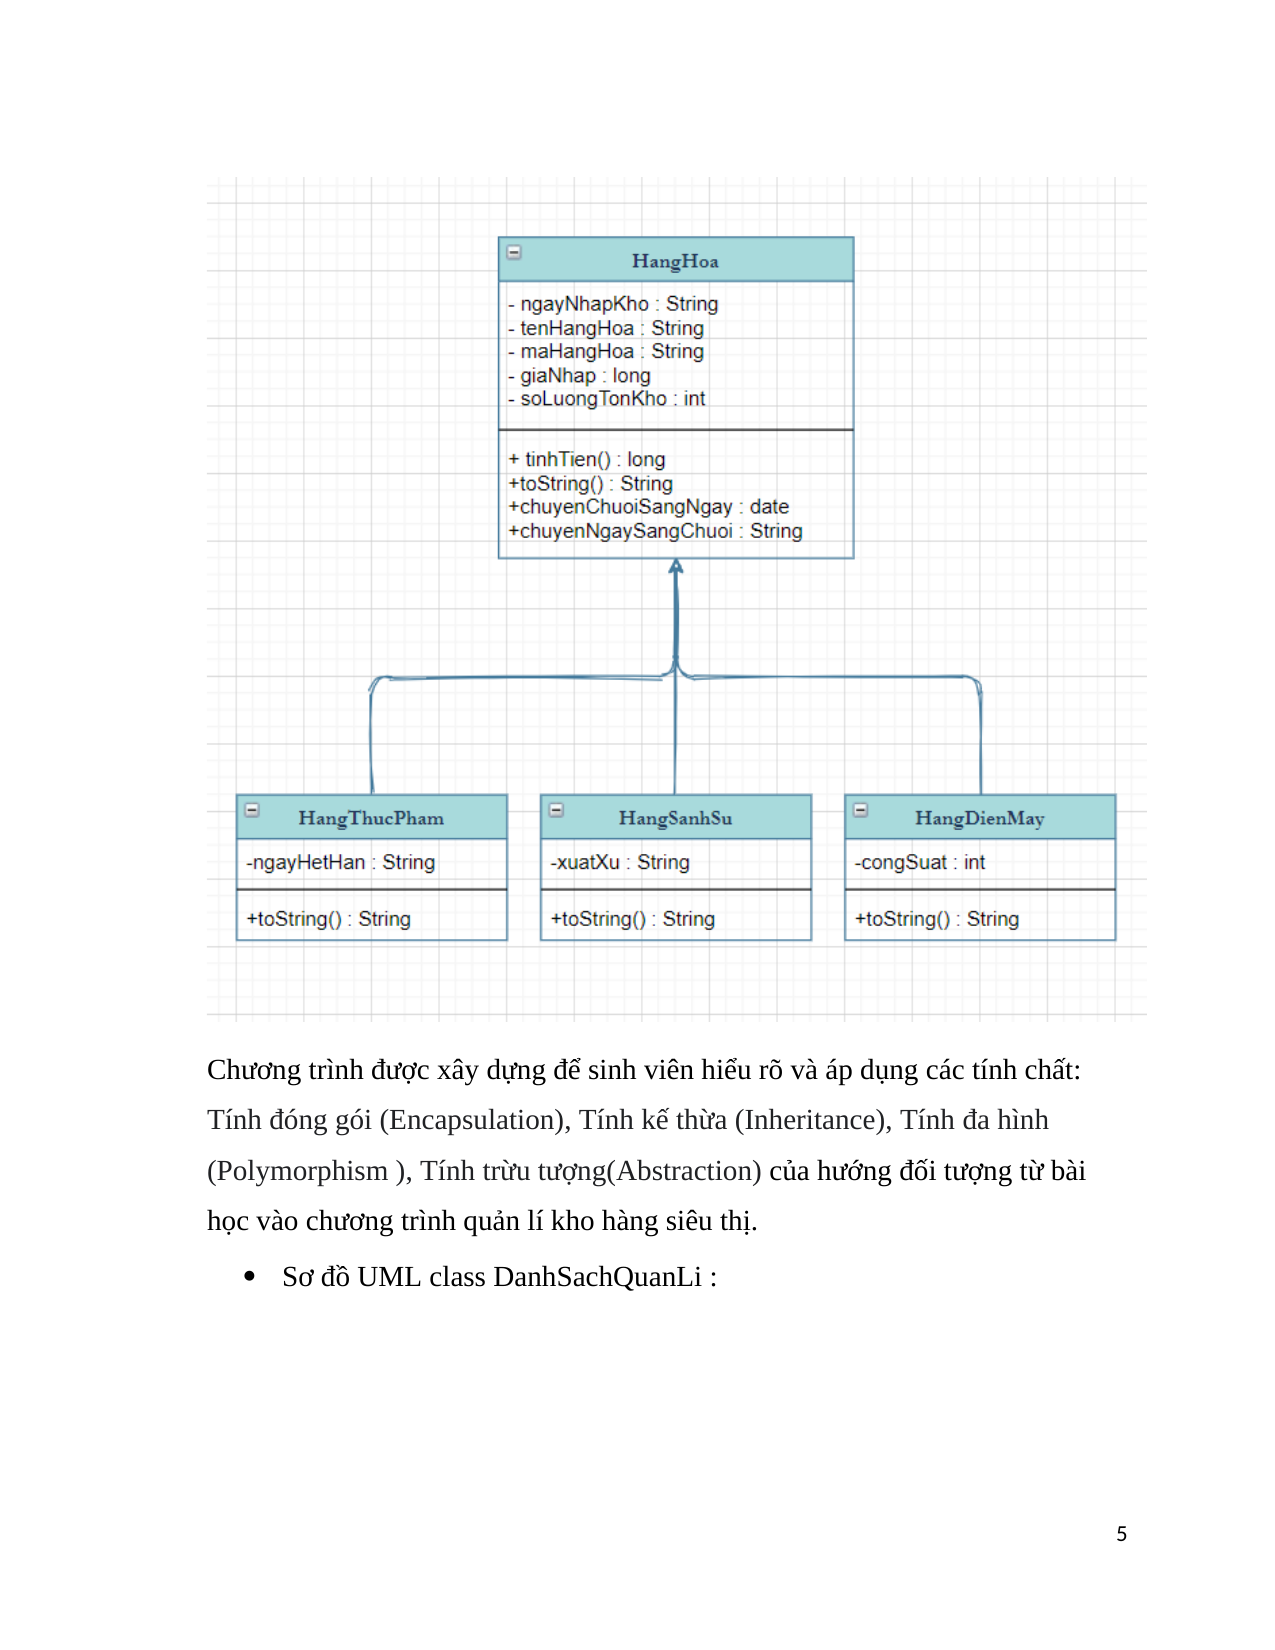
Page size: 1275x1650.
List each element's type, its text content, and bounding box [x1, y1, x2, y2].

picture [206, 177, 1147, 1022]
text Chương trình được xây dựng để sinh viên hiểu rõ và áp dụng các tính chất: Tính đóng gói (Encapsulation), Tính kế thừa (Inheritance), Tính đa hình (Polymorphism ), Tính trừu tượng(Abstraction) của hướng đối tượng từ bài học vào chương trình quản lí kho hàng siêu thị. [207, 1052, 1127, 1237]
list Sơ đồ UML class DanhSachQuanLi : [244, 1259, 1127, 1293]
